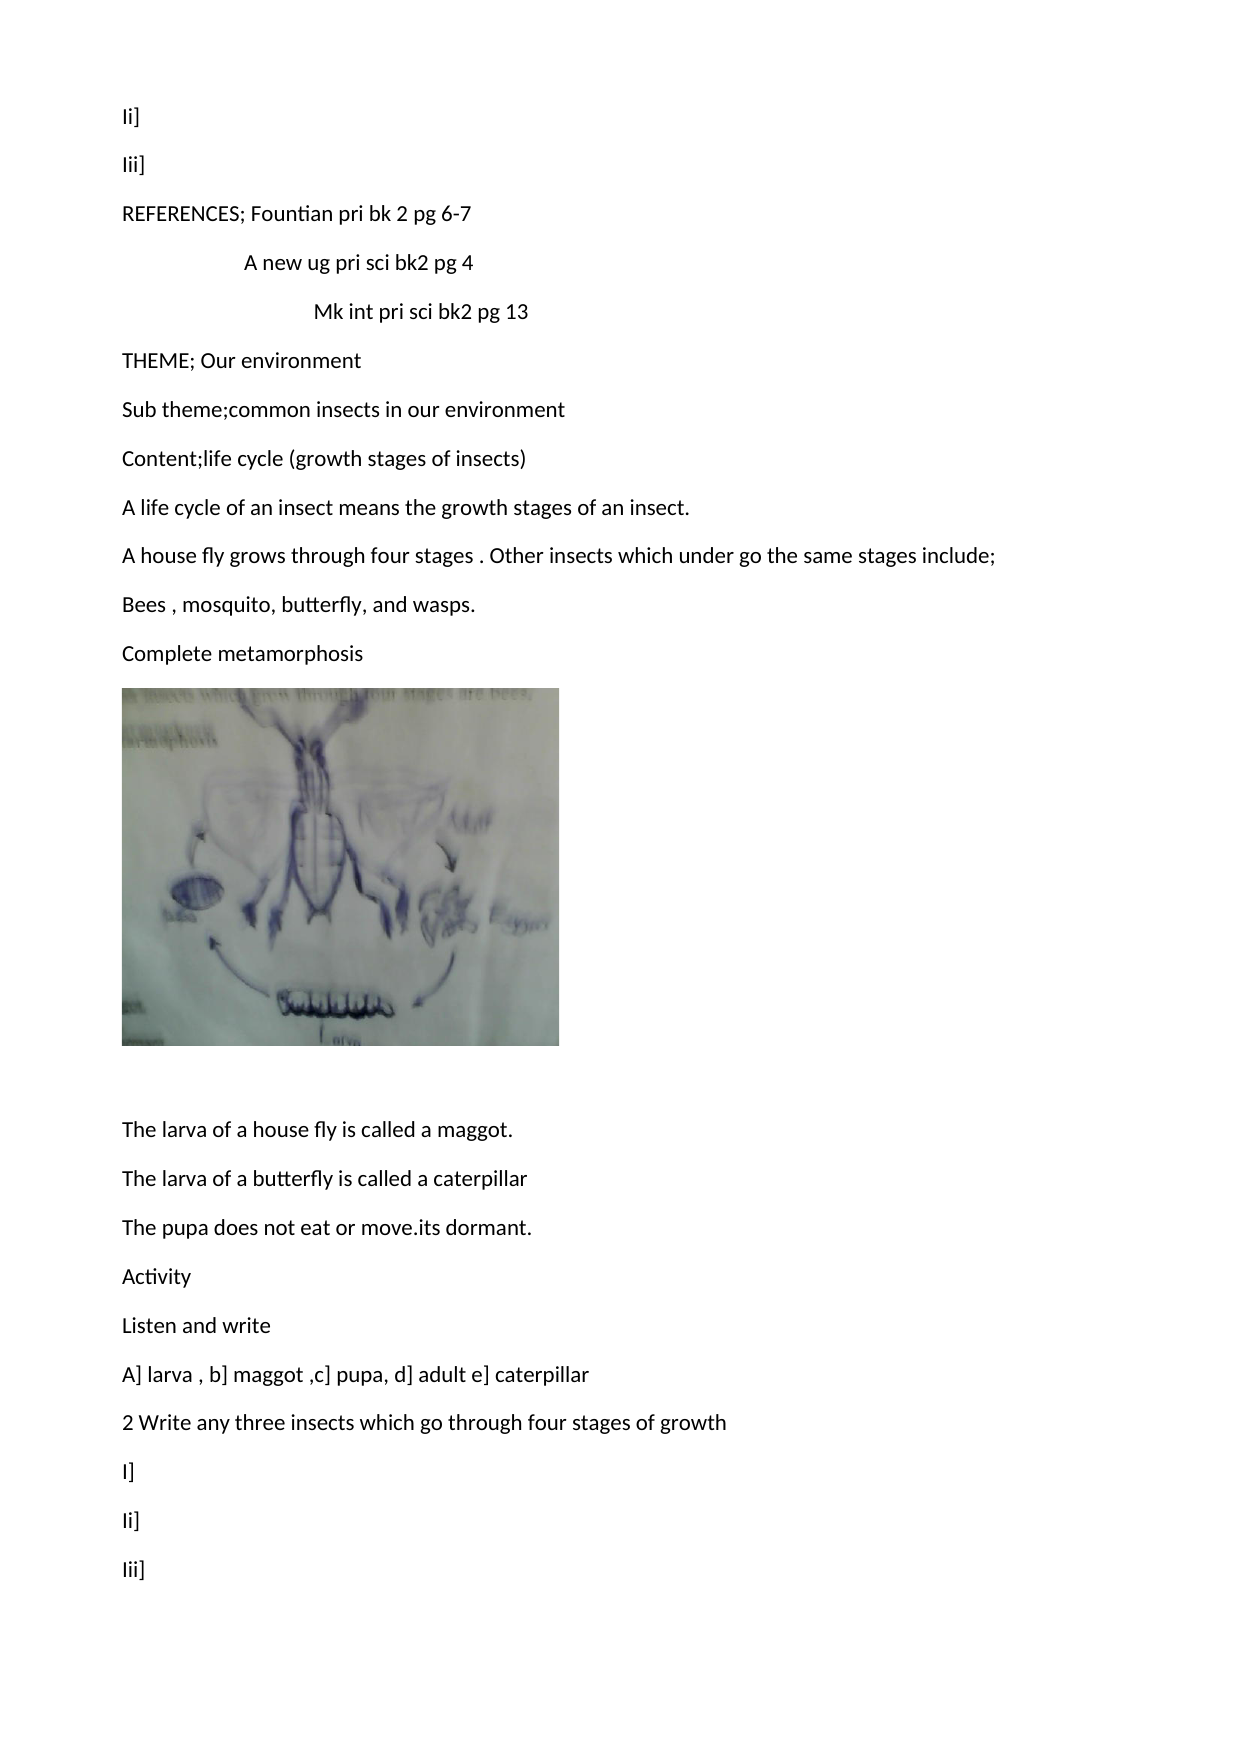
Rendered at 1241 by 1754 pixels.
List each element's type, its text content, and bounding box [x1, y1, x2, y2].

text Listen and write [122, 1311, 1134, 1339]
text Sub theme;common insects in our environment [122, 395, 1134, 423]
text Activity [122, 1262, 1134, 1290]
text The larva of a house fly is called a maggot. [122, 1115, 1134, 1143]
text Content;life cycle (growth stages of insects) [122, 444, 1134, 472]
text Ii] [122, 1506, 1134, 1534]
text A life cycle of an insect means the growth stages of an insect. [122, 493, 1134, 521]
text I] [122, 1457, 1134, 1485]
text Bees , mosquito, butterfly, and wasps. [122, 590, 1134, 618]
text THEME; Our environment [122, 346, 1134, 374]
text 2 Write any three insects which go through four stages of growth [122, 1408, 1134, 1437]
text A] larva , b] maggot ,c] pupa, d] adult e] caterpillar [122, 1360, 1134, 1388]
picture [121, 688, 560, 1046]
text Mk int pri sci bk2 pg 13 [122, 297, 1134, 325]
text Ii] [122, 102, 1134, 130]
text A new ug pri sci bk2 pg 4 [122, 248, 1134, 276]
text Complete metamorphosis [122, 639, 1134, 667]
text The pupa does not eat or move.its dormant. [122, 1213, 1134, 1241]
text The larva of a butterfly is called a caterpillar [122, 1164, 1134, 1192]
text REFERENCES; Fountian pri bk 2 pg 6-7 [122, 199, 1134, 227]
text Iii] [122, 151, 1134, 179]
text A house fly grows through four stages . Other insects which under go the same stages include; [122, 541, 1134, 569]
text Iii] [122, 1555, 1134, 1583]
